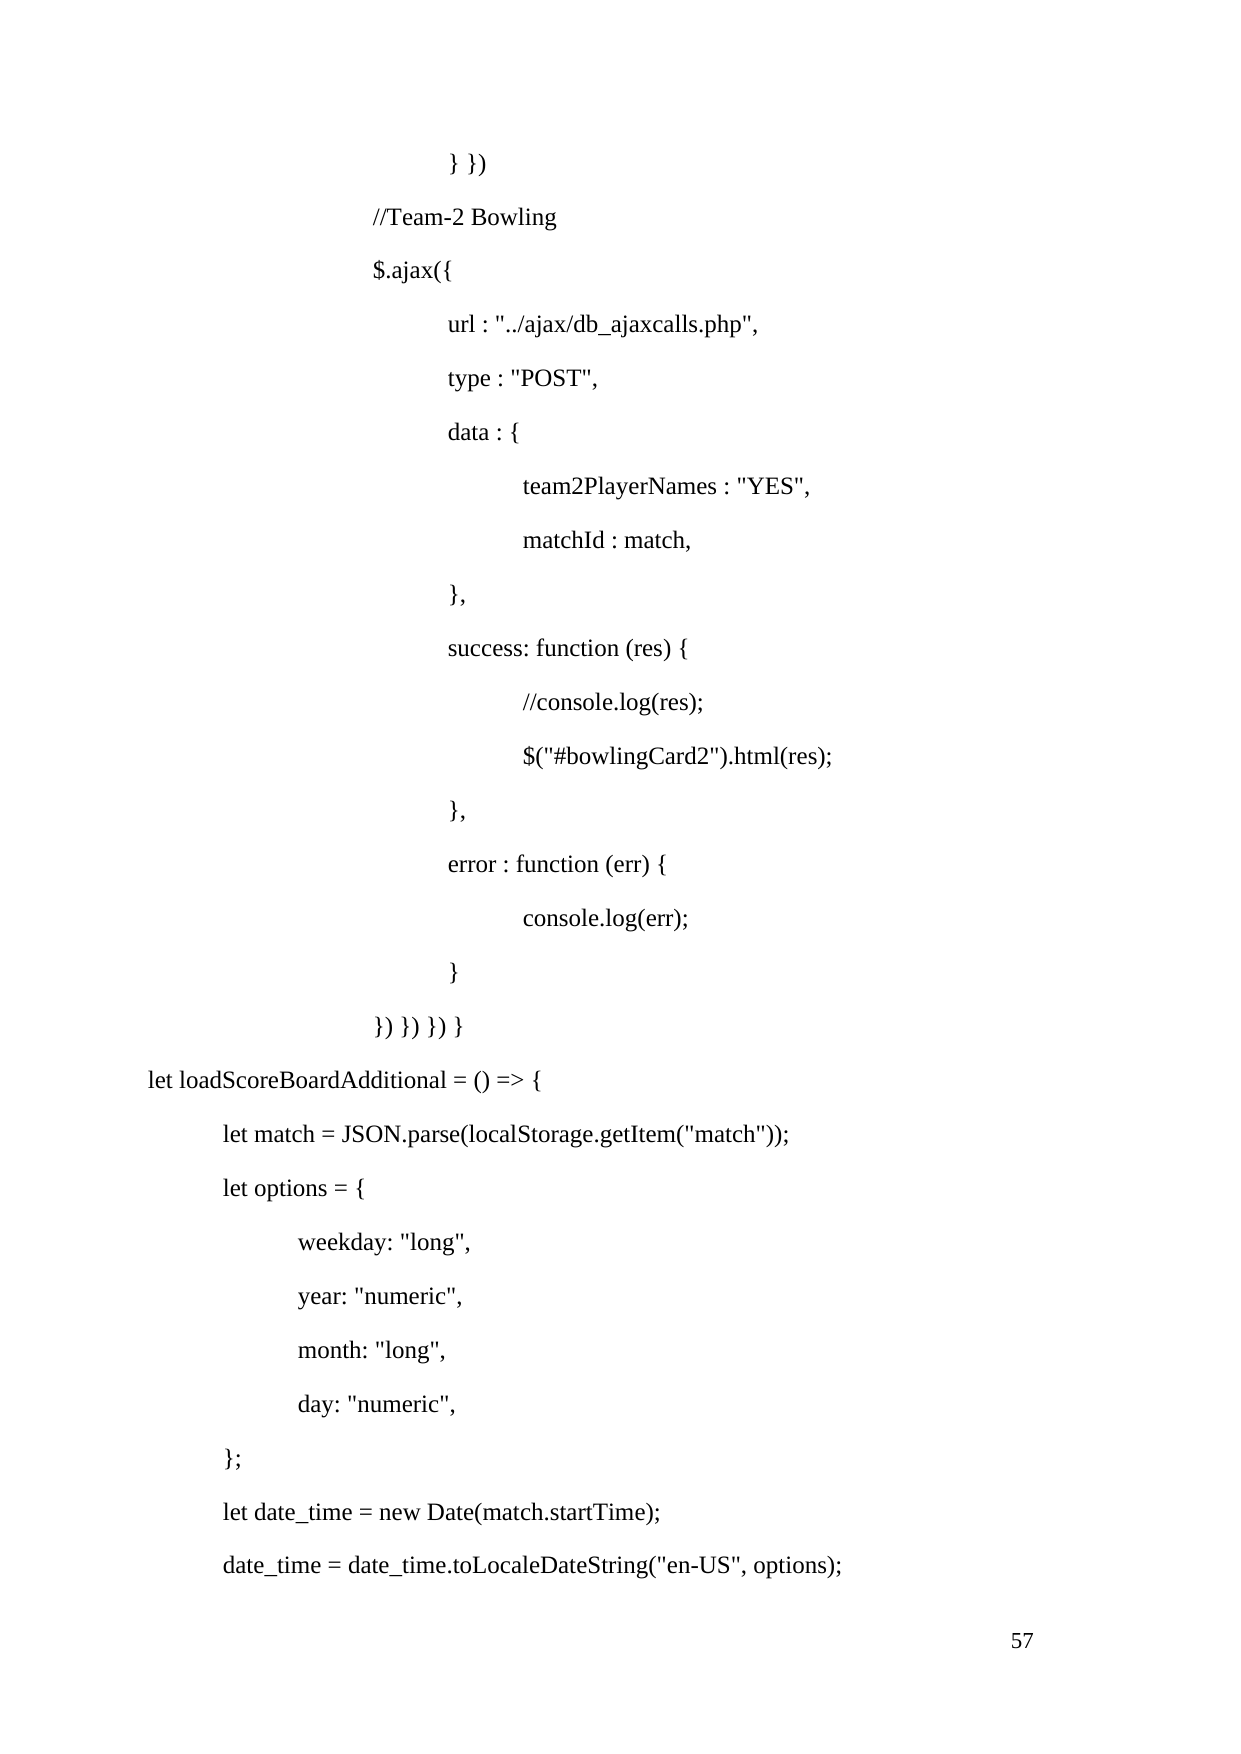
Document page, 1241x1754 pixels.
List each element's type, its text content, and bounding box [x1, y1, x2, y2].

text console.log(err); [148, 903, 1033, 932]
text weekday: "long", [148, 1227, 1033, 1256]
text } }) [148, 148, 1033, 176]
text type : "POST", [148, 363, 1033, 392]
text day: "numeric", [148, 1389, 1033, 1417]
text } [148, 957, 1033, 986]
text let loadScoreBoardAdditional = () => { [148, 1065, 1033, 1094]
text //Team-2 Bowling [148, 202, 1033, 230]
text let match = JSON.parse(localStorage.getItem("match")); [148, 1119, 1033, 1148]
text let date_time = new Date(match.startTime); [148, 1497, 1033, 1525]
text data : { [148, 417, 1033, 446]
text month: "long", [148, 1335, 1033, 1363]
text }, [148, 795, 1033, 824]
text date_time = date_time.toLocaleDateString("en-US", options); [148, 1551, 1033, 1579]
text //console.log(res); [148, 687, 1033, 716]
text matchId : match, [148, 525, 1033, 554]
text team2PlayerNames : "YES", [148, 471, 1033, 500]
text }; [148, 1443, 1033, 1471]
text error : function (err) { [148, 849, 1033, 878]
text year: "numeric", [148, 1281, 1033, 1309]
text }) }) }) } [148, 1011, 1033, 1040]
text success: function (res) { [148, 633, 1033, 662]
text url : "../ajax/db_ajaxcalls.php", [148, 309, 1033, 338]
text $("#bowlingCard2").html(res); [148, 741, 1033, 770]
text let options = { [148, 1173, 1033, 1202]
text $.ajax({ [148, 256, 1033, 284]
text }, [148, 579, 1033, 608]
